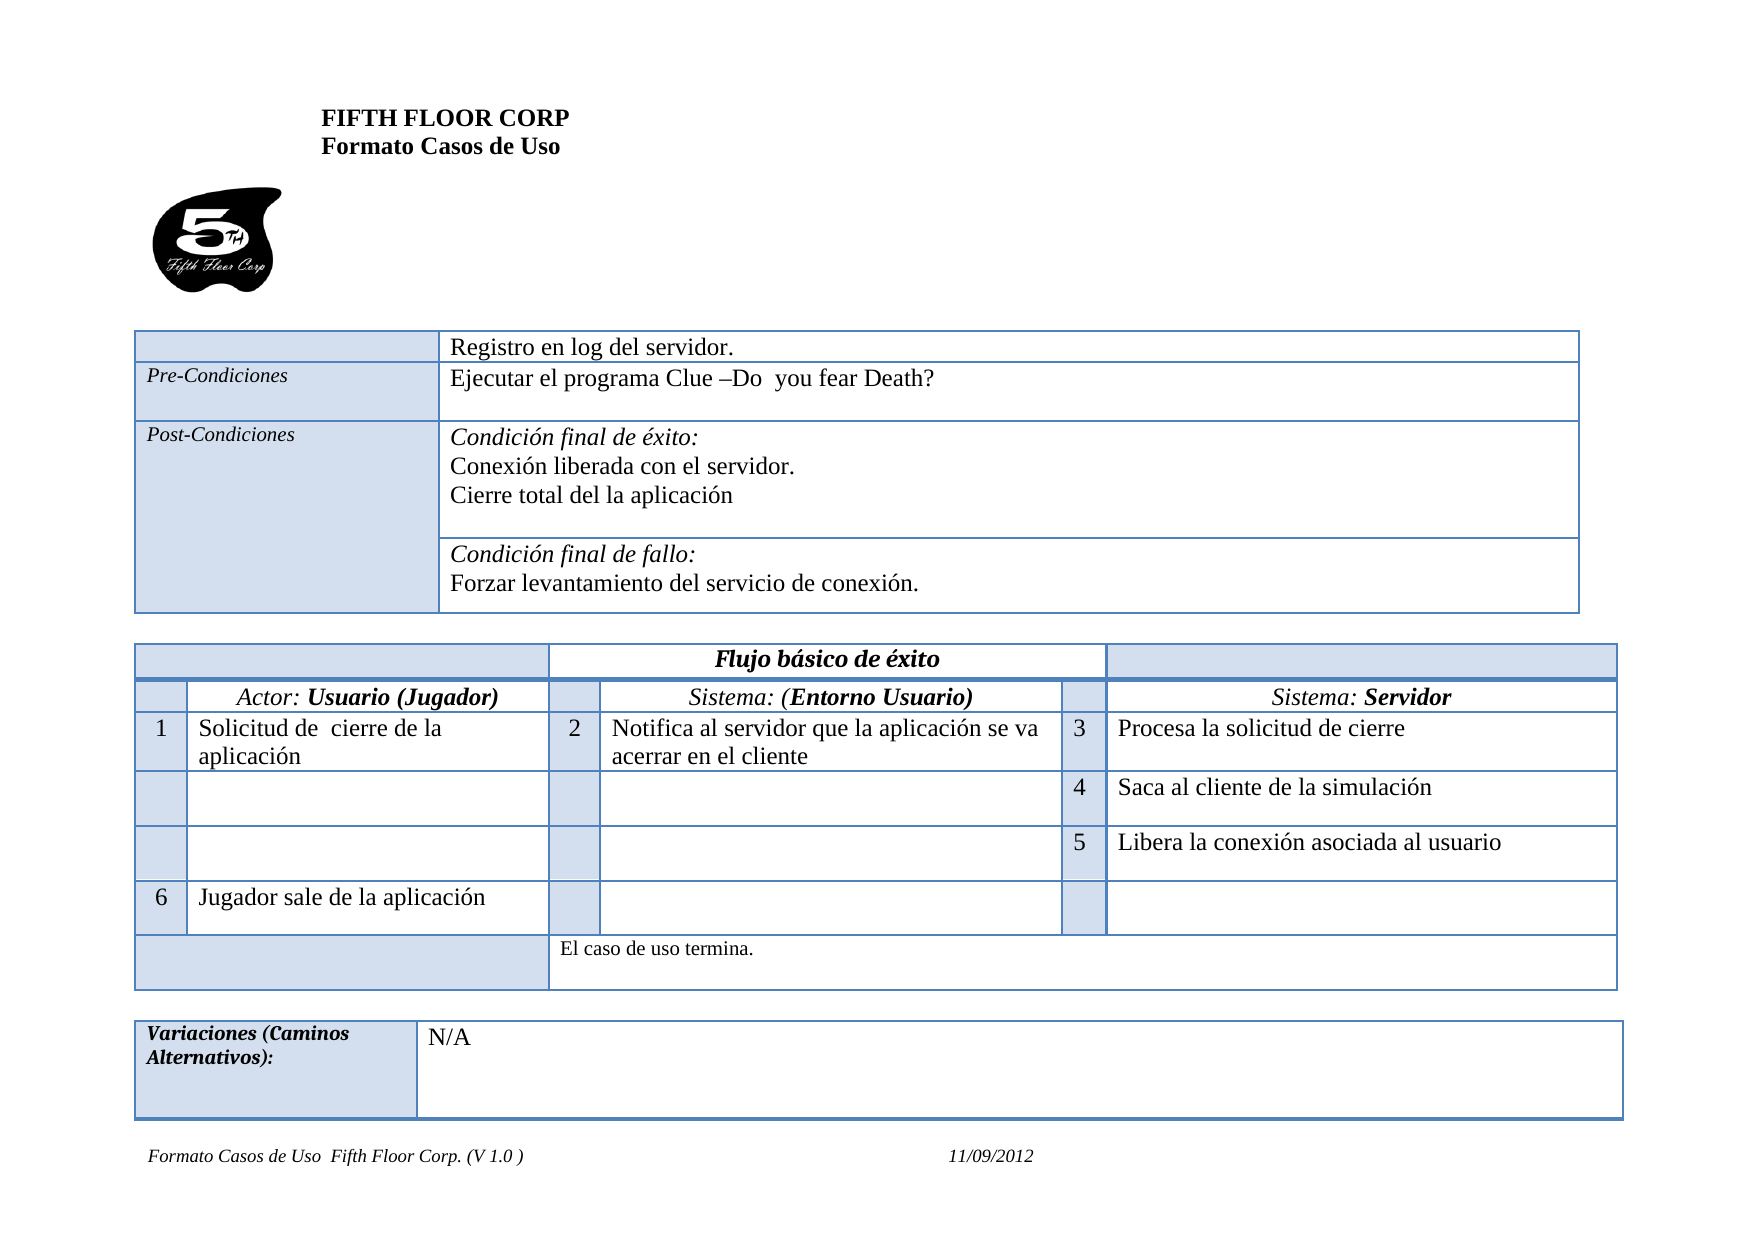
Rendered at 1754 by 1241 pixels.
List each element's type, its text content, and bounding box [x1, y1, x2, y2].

table_cell 2 [550, 713, 599, 770]
table_cell Salidas [136, 332, 438, 361]
table_cell Condición final de fallo: Forzar levantamiento del servicio de conexión. [440, 539, 1578, 612]
table_cell [136, 827, 186, 879]
table_cell Post-Condiciones [136, 422, 438, 612]
table_cell [136, 682, 186, 711]
table_header N/A [418, 1022, 1622, 1117]
table_cell 1 [136, 713, 186, 770]
table_cell Jugador sale de la aplicación [188, 882, 548, 934]
table_cell Procesa la solicitud de cierre [1108, 713, 1616, 770]
table_cell 3 [1063, 713, 1105, 770]
table_cell [136, 772, 186, 825]
table_header [1108, 645, 1616, 677]
table_cell Condición final de éxito: Conexión liberada con el servidor. Cierre total del la aplicación [440, 422, 1578, 537]
table_cell Libera la conexión asociada al usuario [1108, 827, 1616, 879]
picture [146, 179, 286, 301]
table_cell [1063, 882, 1105, 934]
table_cell [550, 772, 599, 825]
table_header [136, 645, 548, 677]
table_cell [550, 682, 599, 711]
table_cell Ejecutar el programa Clue –Do you fear Death? [440, 363, 1578, 420]
table_cell [601, 772, 1061, 825]
table_cell 5 [1063, 827, 1105, 879]
table_cell [136, 936, 548, 989]
table_cell [188, 827, 548, 879]
table_header Flujo básico de éxito [550, 645, 1105, 677]
table_cell El caso de uso termina. [550, 936, 1616, 989]
table_cell [550, 827, 599, 879]
table_cell Notifica al servidor que la aplicación se va acerrar en el cliente [601, 713, 1061, 770]
table_cell 4 [1063, 772, 1105, 825]
table_cell [1063, 682, 1105, 711]
table_cell [601, 882, 1061, 934]
table_cell [188, 772, 548, 825]
table_header Variaciones (Caminos Alternativos): [136, 1022, 416, 1117]
table_cell Pre-Condiciones [136, 363, 438, 420]
table_cell [601, 827, 1061, 879]
table_cell Sistema: Servidor [1108, 682, 1616, 711]
table_cell Solicitud de cierre de la aplicación [188, 713, 548, 770]
table_cell Actor: Usuario (Jugador) [188, 682, 548, 711]
table_cell Saca al cliente de la simulación [1108, 772, 1616, 825]
table_cell 6 [136, 882, 186, 934]
table_cell [1108, 882, 1616, 934]
table_cell Liberación de conexión del servidor. Registro en log del servidor. [440, 332, 1578, 361]
table_cell [550, 882, 599, 934]
table_cell Sistema: (Entorno Usuario) [601, 682, 1061, 711]
